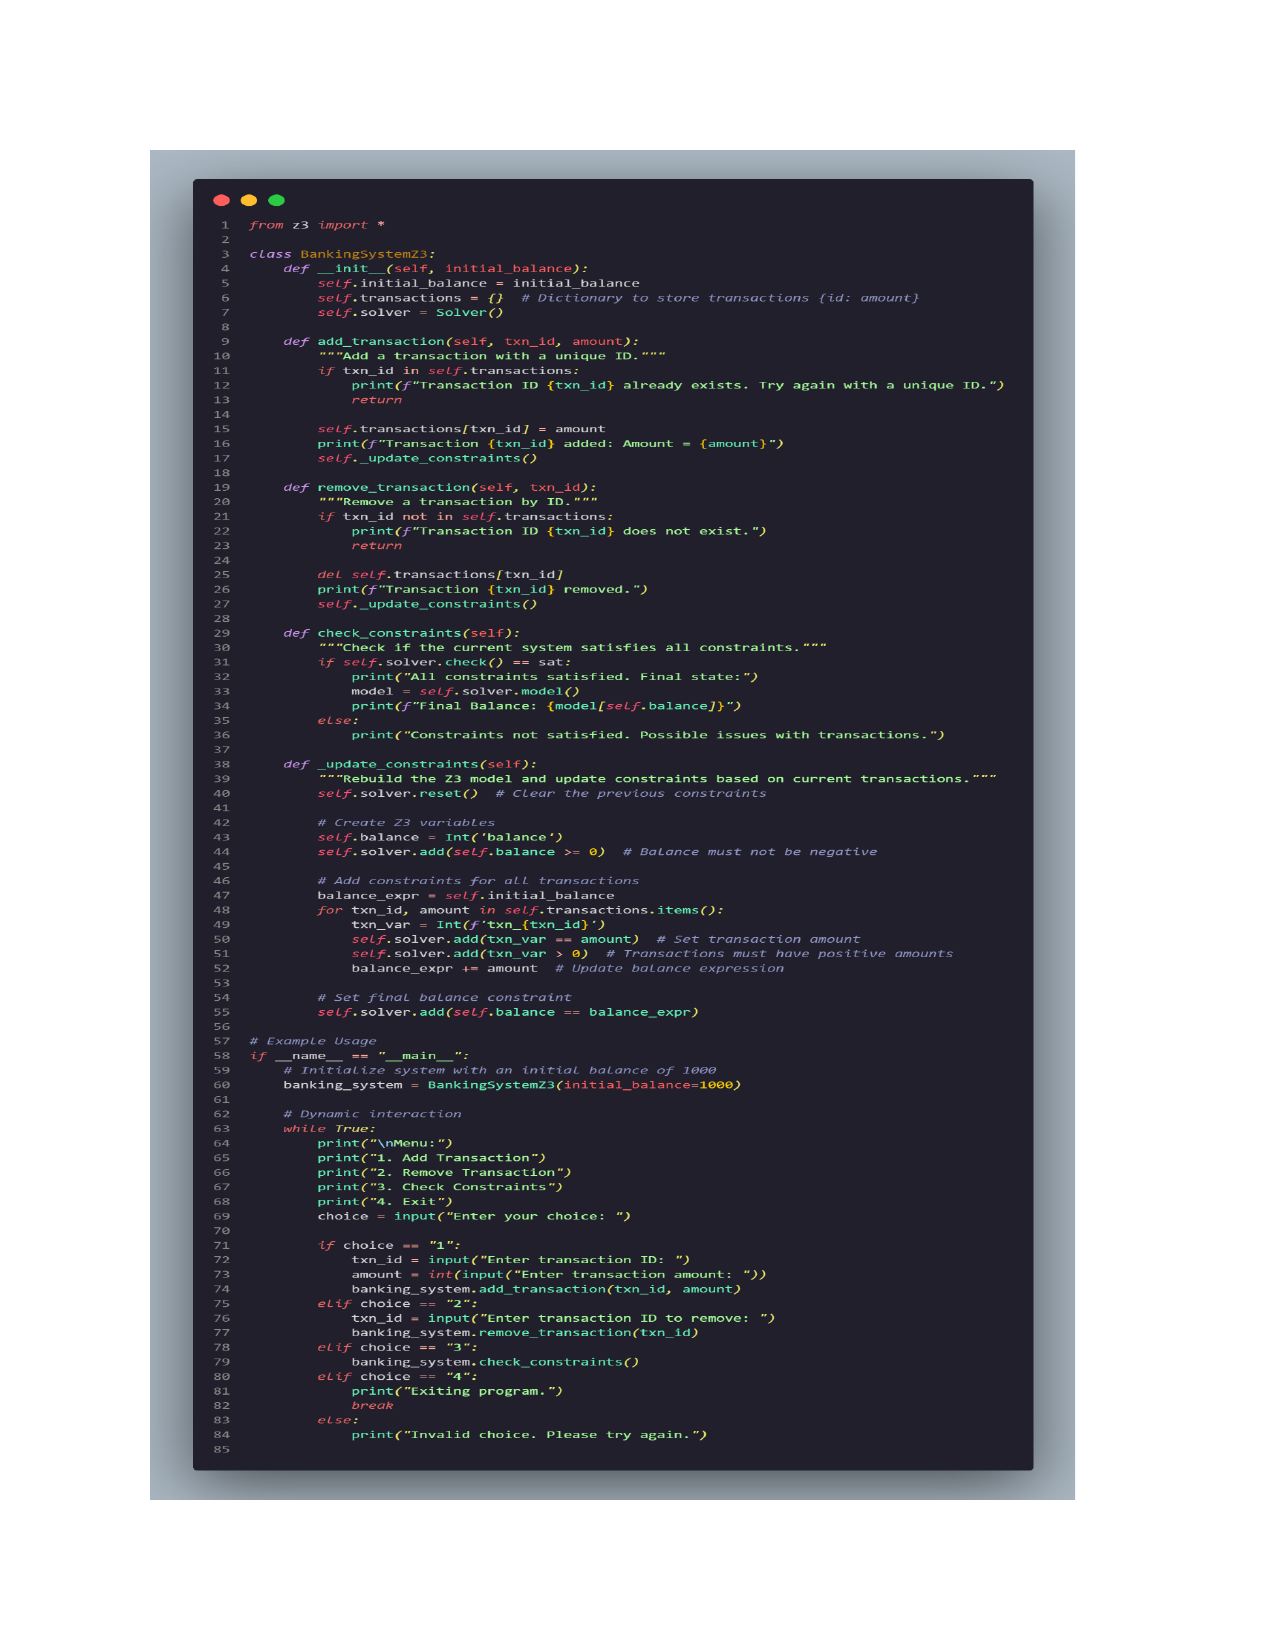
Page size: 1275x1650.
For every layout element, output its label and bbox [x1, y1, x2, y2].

picture [150, 150, 1075, 1500]
